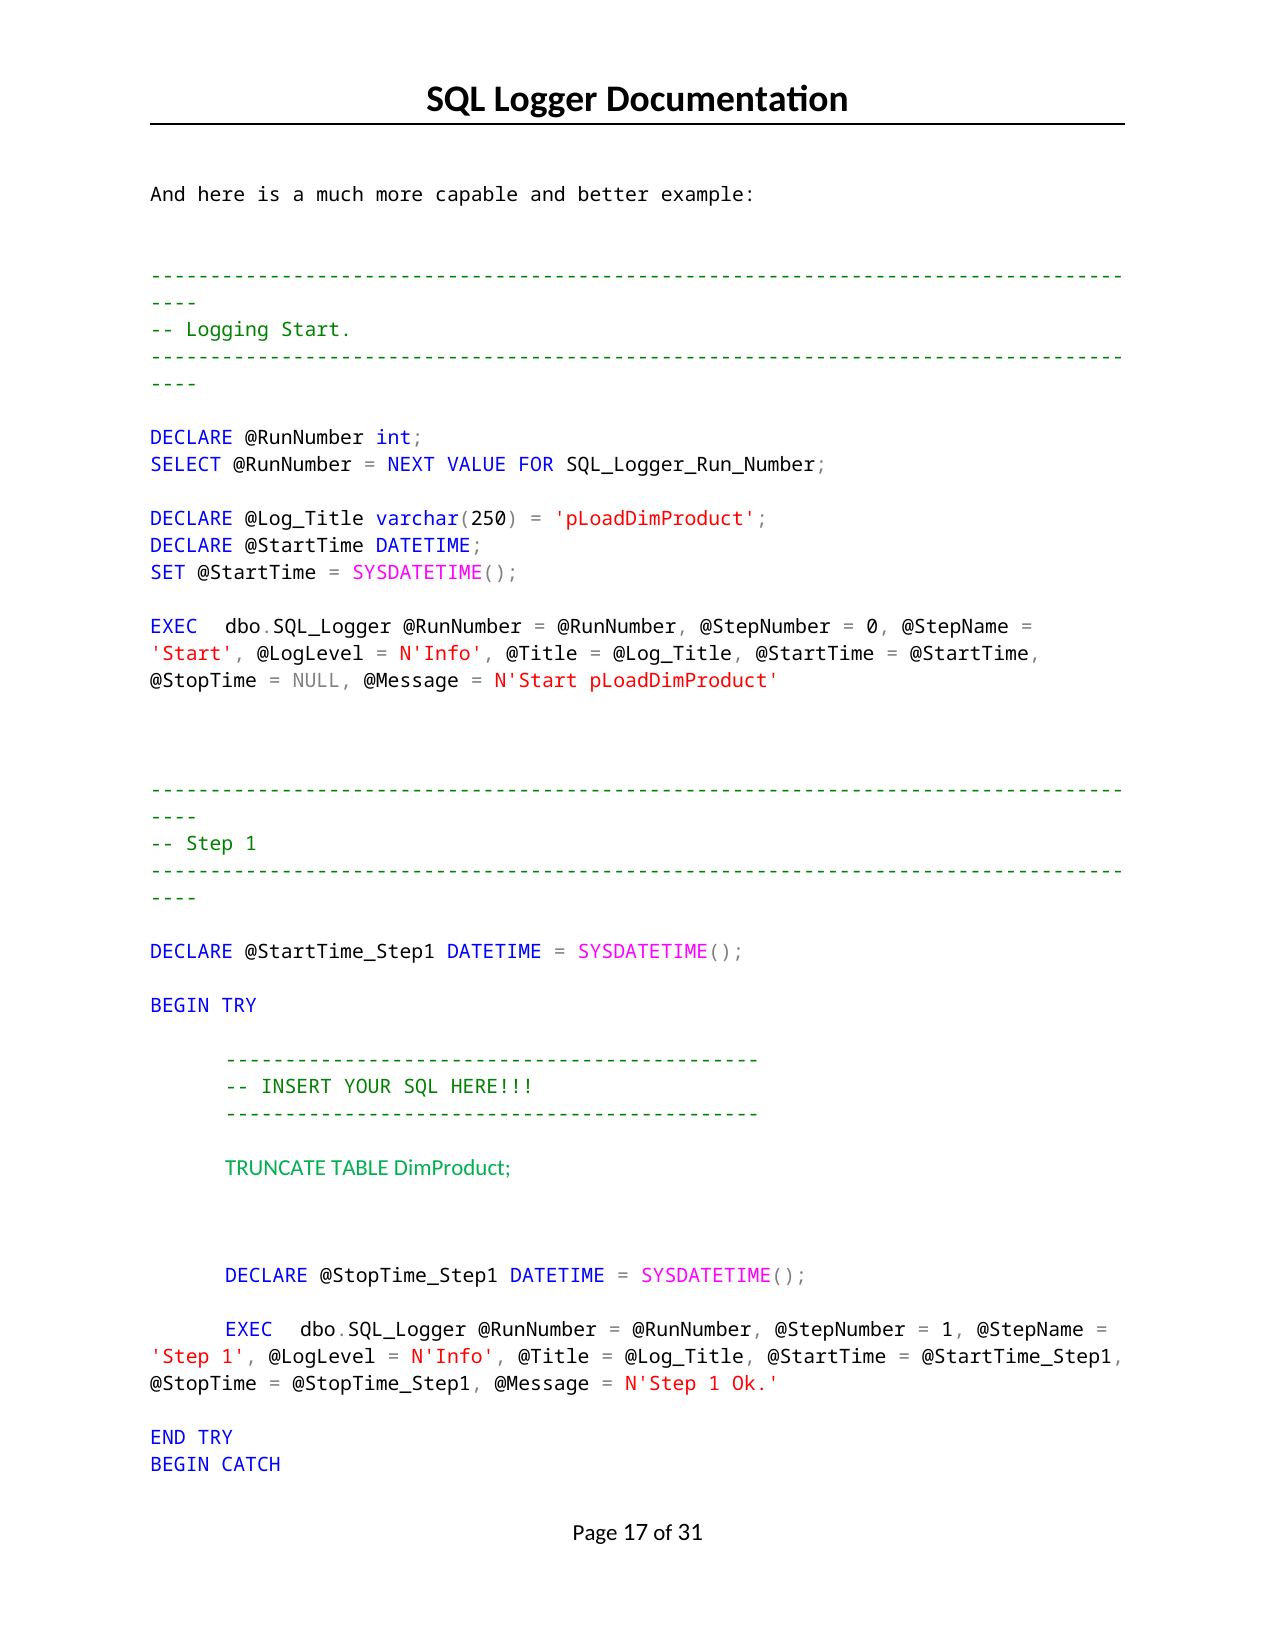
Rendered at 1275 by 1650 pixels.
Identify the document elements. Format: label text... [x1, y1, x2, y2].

text -------------------------------------------------------------------------------------- [150, 856, 1125, 910]
text -- Step 1 [150, 829, 1125, 856]
text END TRY [150, 1424, 1125, 1451]
text -- Logging Start. [150, 315, 1125, 342]
text SELECT @RunNumber = NEXT VALUE FOR SQL_Logger_Run_Number; [150, 450, 1125, 477]
text BEGIN CATCH [150, 1451, 1125, 1478]
text DECLARE @StopTime_Step1 DATETIME = SYSDATETIME(); [150, 1262, 1125, 1289]
text -------------------------------------------------------------------------------------- [150, 261, 1125, 315]
text DECLARE @RunNumber int; [150, 423, 1125, 450]
text EXEC dbo.SQL_Logger @RunNumber = @RunNumber, @StepNumber = 1, @StepName = 'Step 1', @LogLevel = N'Info', @Title = @Log_Title, @StartTime = @StartTime_Step1, @StopTime = @StopTime_Step1, @Message = N'Step 1 Ok.' [150, 1316, 1125, 1397]
text DECLARE @Log_Title varchar(250) = 'pLoadDimProduct'; [150, 504, 1125, 531]
text -------------------------------------------------------------------------------------- [150, 775, 1125, 829]
text -------------------------------------------------------------------------------------- [150, 342, 1125, 396]
text DECLARE @StartTime DATETIME; [150, 531, 1125, 558]
text And here is a much more capable and better example: [150, 181, 1125, 207]
text DECLARE @StartTime_Step1 DATETIME = SYSDATETIME(); [150, 937, 1125, 964]
text SET @StartTime = SYSDATETIME(); [150, 558, 1125, 585]
text TRUNCATE TABLE DimProduct; [150, 1153, 1125, 1181]
text --------------------------------------------- [150, 1045, 1125, 1072]
text EXEC dbo.SQL_Logger @RunNumber = @RunNumber, @StepNumber = 0, @StepName = 'Start', @LogLevel = N'Info', @Title = @Log_Title, @StartTime = @StartTime, @StopTime = NULL, @Message = N'Start pLoadDimProduct' [150, 612, 1125, 693]
text BEGIN TRY [150, 991, 1125, 1018]
text -- INSERT YOUR SQL HERE!!! [150, 1072, 1125, 1099]
text --------------------------------------------- [150, 1099, 1125, 1126]
